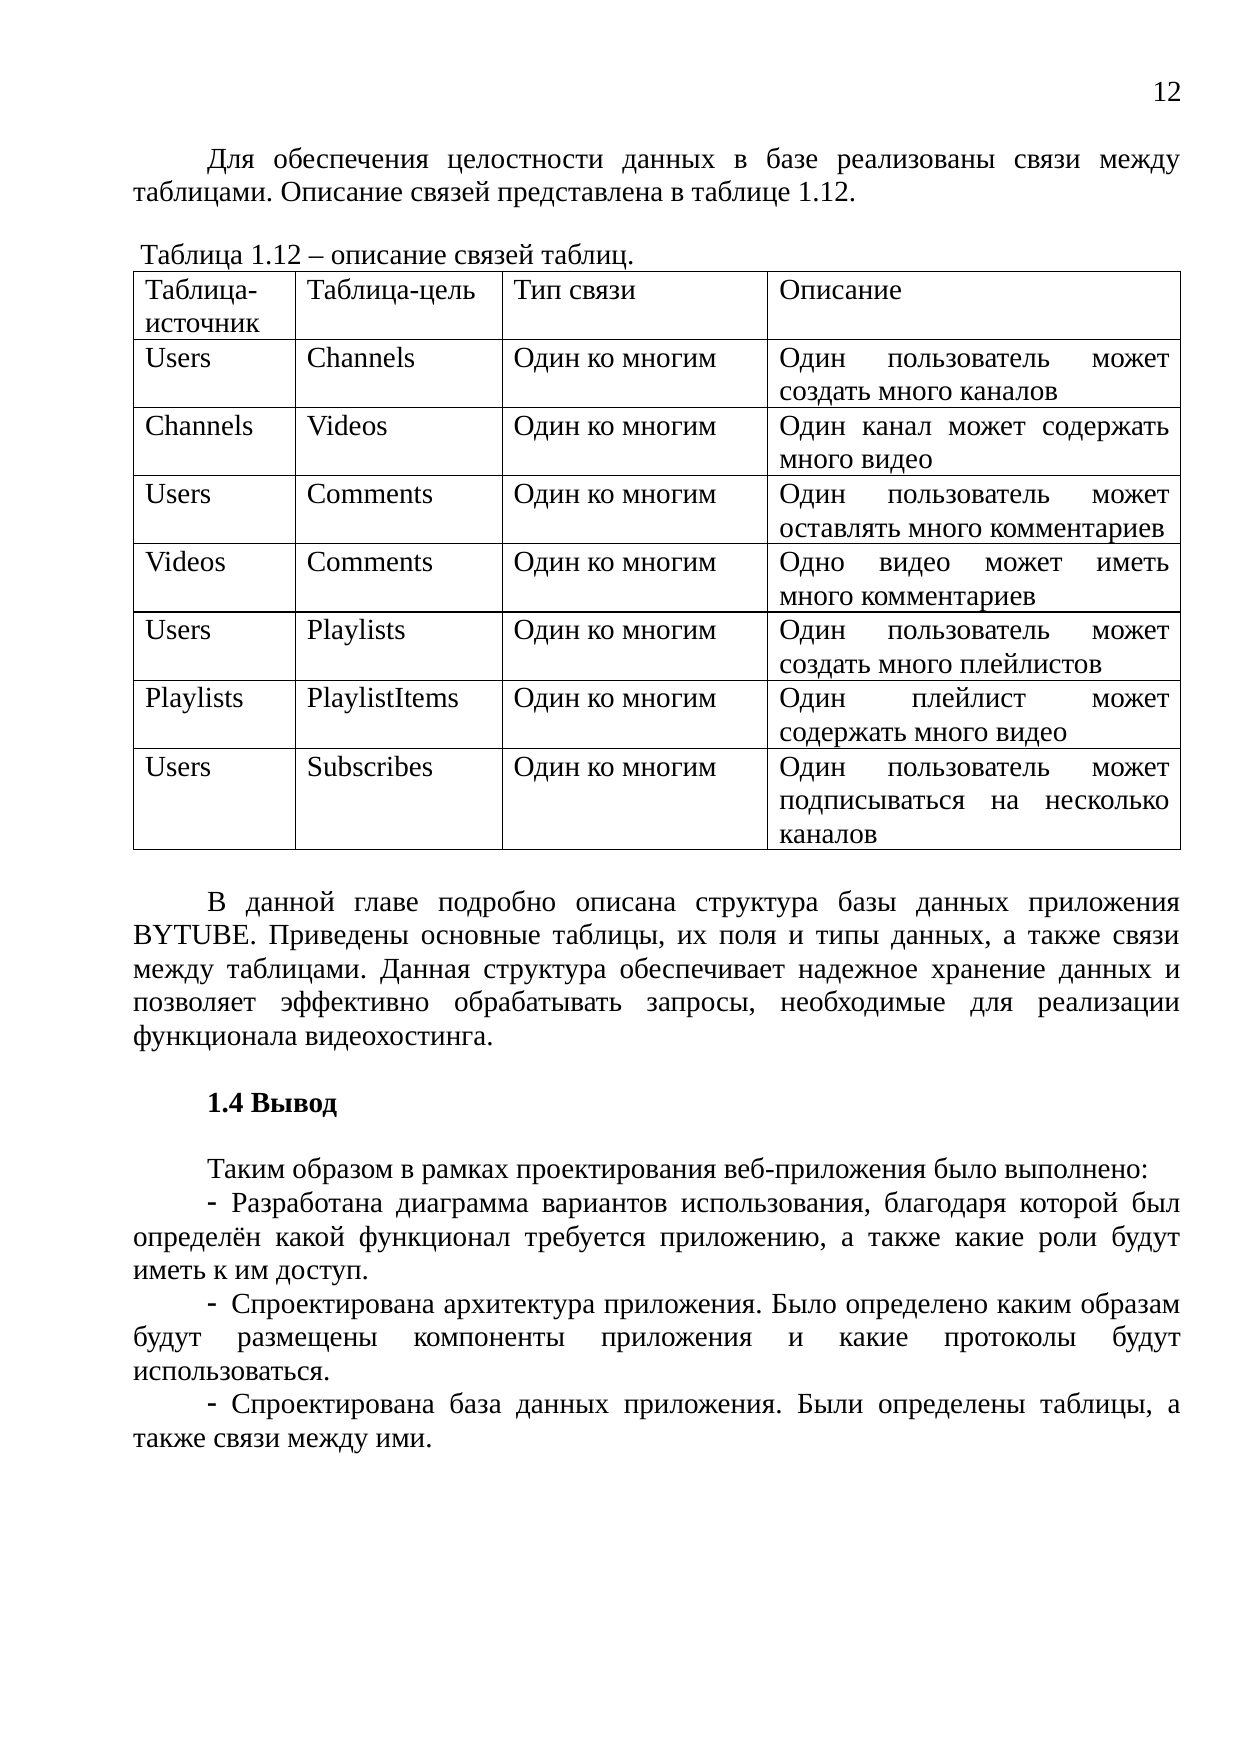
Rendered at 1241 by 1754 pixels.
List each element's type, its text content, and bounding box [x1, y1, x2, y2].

table_cell Users [134, 476, 295, 543]
table_cell Один канал может содержать много видео [768, 408, 1180, 475]
table_cell Users [134, 613, 295, 679]
table_cell Users [134, 340, 295, 407]
table_header Тип связи [503, 272, 767, 339]
table_header Описание [768, 272, 1180, 339]
table_cell PlaylistItems [296, 681, 502, 748]
list Спроектирована база данных приложения. Были определены таблицы, а также связи между ими. [133, 1387, 1181, 1454]
table_cell Один ко многим [503, 681, 767, 748]
table_cell Channels [134, 408, 295, 475]
text В данной главе подробно описана структура базы данных приложения BYTUBE. Приведены основные таблицы, их поля и типы данных, а также связи между таблицами. Данная структура обеспечивает надежное хранение данных и позволяет эффективно обрабатывать запросы, необходимые для реализации функционала видеохостинга. [133, 884, 1181, 1051]
table_cell Channels [296, 340, 502, 407]
table_cell Одно видео может иметь много комментариев [768, 544, 1180, 611]
text Таблица 1.12 – описание связей таблиц. [133, 237, 1181, 271]
table_cell Один ко многим [503, 408, 767, 475]
table_header Таблица-цель [296, 272, 502, 339]
list Спроектирована архитектура приложения. Было определено каким образам будут размещены компоненты приложения и какие протоколы будут использоваться. [133, 1286, 1181, 1387]
table_cell Playlists [134, 681, 295, 748]
table_cell Videos [134, 544, 295, 611]
table_cell Один ко многим [503, 476, 767, 543]
table_header Таблица-источник [134, 272, 295, 339]
table_cell Comments [296, 476, 502, 543]
table_cell Один пользователь может создать много плейлистов [768, 613, 1180, 679]
table_cell Один ко многим [503, 340, 767, 407]
text Для обеспечения целостности данных в базе реализованы связи между таблицами. Описание связей представлена в таблице 1.12. [133, 141, 1181, 208]
table_cell Users [134, 749, 295, 849]
table_cell Один пользователь может подписываться на несколько каналов [768, 749, 1180, 849]
text Таким образом в рамках проектирования веб-приложения было выполнено: [133, 1152, 1181, 1185]
table_cell Один ко многим [503, 749, 767, 849]
table_cell Один ко многим [503, 613, 767, 679]
table_cell Один плейлист может содержать много видео [768, 681, 1180, 748]
table_cell Playlists [296, 613, 502, 679]
table_cell Videos [296, 408, 502, 475]
table_cell Один пользователь может оставлять много комментариев [768, 476, 1180, 543]
table_cell Один пользователь может создать много каналов [768, 340, 1180, 407]
table_cell Subscribes [296, 749, 502, 849]
table_cell Comments [296, 544, 502, 611]
table_cell Один ко многим [503, 544, 767, 611]
subtitle Вывод [207, 1085, 1181, 1118]
list Разработана диаграмма вариантов использования, благодаря которой был определён какой функционал требуется приложению, а также какие роли будут иметь к им доступ. [133, 1185, 1181, 1286]
